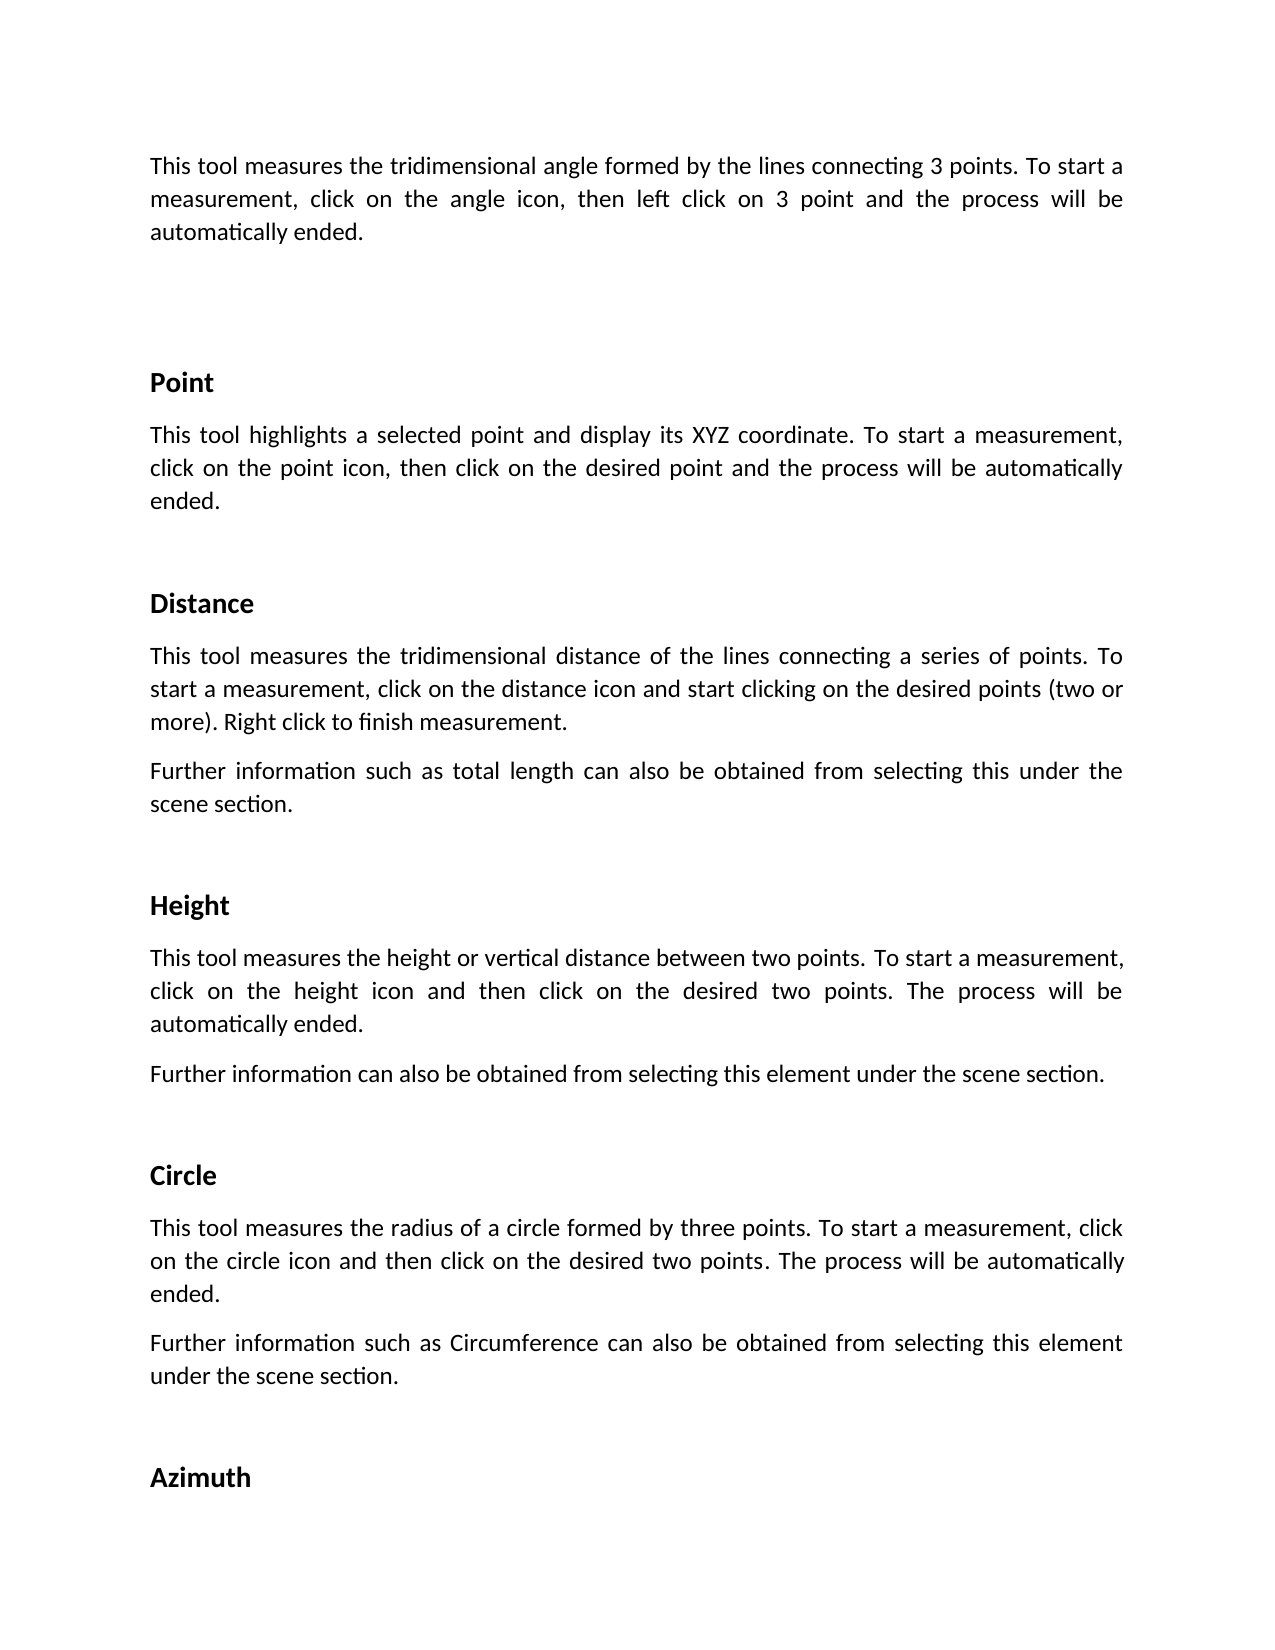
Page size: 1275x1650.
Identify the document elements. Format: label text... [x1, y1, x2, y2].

text Point [150, 364, 1125, 400]
text Further information can also be obtained from selecting this element under the scene section. [150, 1058, 1125, 1088]
text This tool measures the tridimensional angle formed by the lines connecting 3 points. To start a measurement, click on the angle icon, then left click on 3 point and the process will be automatically ended. [150, 150, 1125, 246]
text Further information such as total length can also be obtained from selecting this under the scene section. [150, 755, 1125, 819]
text Height [150, 887, 1125, 923]
text This tool measures the tridimensional distance of the lines connecting a series of points. To start a measurement, click on the distance icon and start clicking on the desired points (two or more). Right click to finish measurement. [150, 640, 1125, 736]
text This tool measures the height or vertical distance between two points. To start a measurement, click on the height icon and then click on the desired two points. The process will be automatically ended. [150, 942, 1125, 1039]
text Further information such as Circumference can also be obtained from selecting this element under the scene section. [150, 1327, 1125, 1391]
text This tool measures the radius of a circle formed by three points. To start a measurement, click on the circle icon and then click on the desired two points. The process will be automatically ended. [150, 1212, 1125, 1308]
text This tool highlights a selected point and display its XYZ coordinate. To start a measurement, click on the point icon, then click on the desired point and the process will be automatically ended. [150, 420, 1125, 516]
text Distance [150, 585, 1125, 620]
text Circle [150, 1157, 1125, 1193]
text Azimuth [150, 1459, 1125, 1495]
